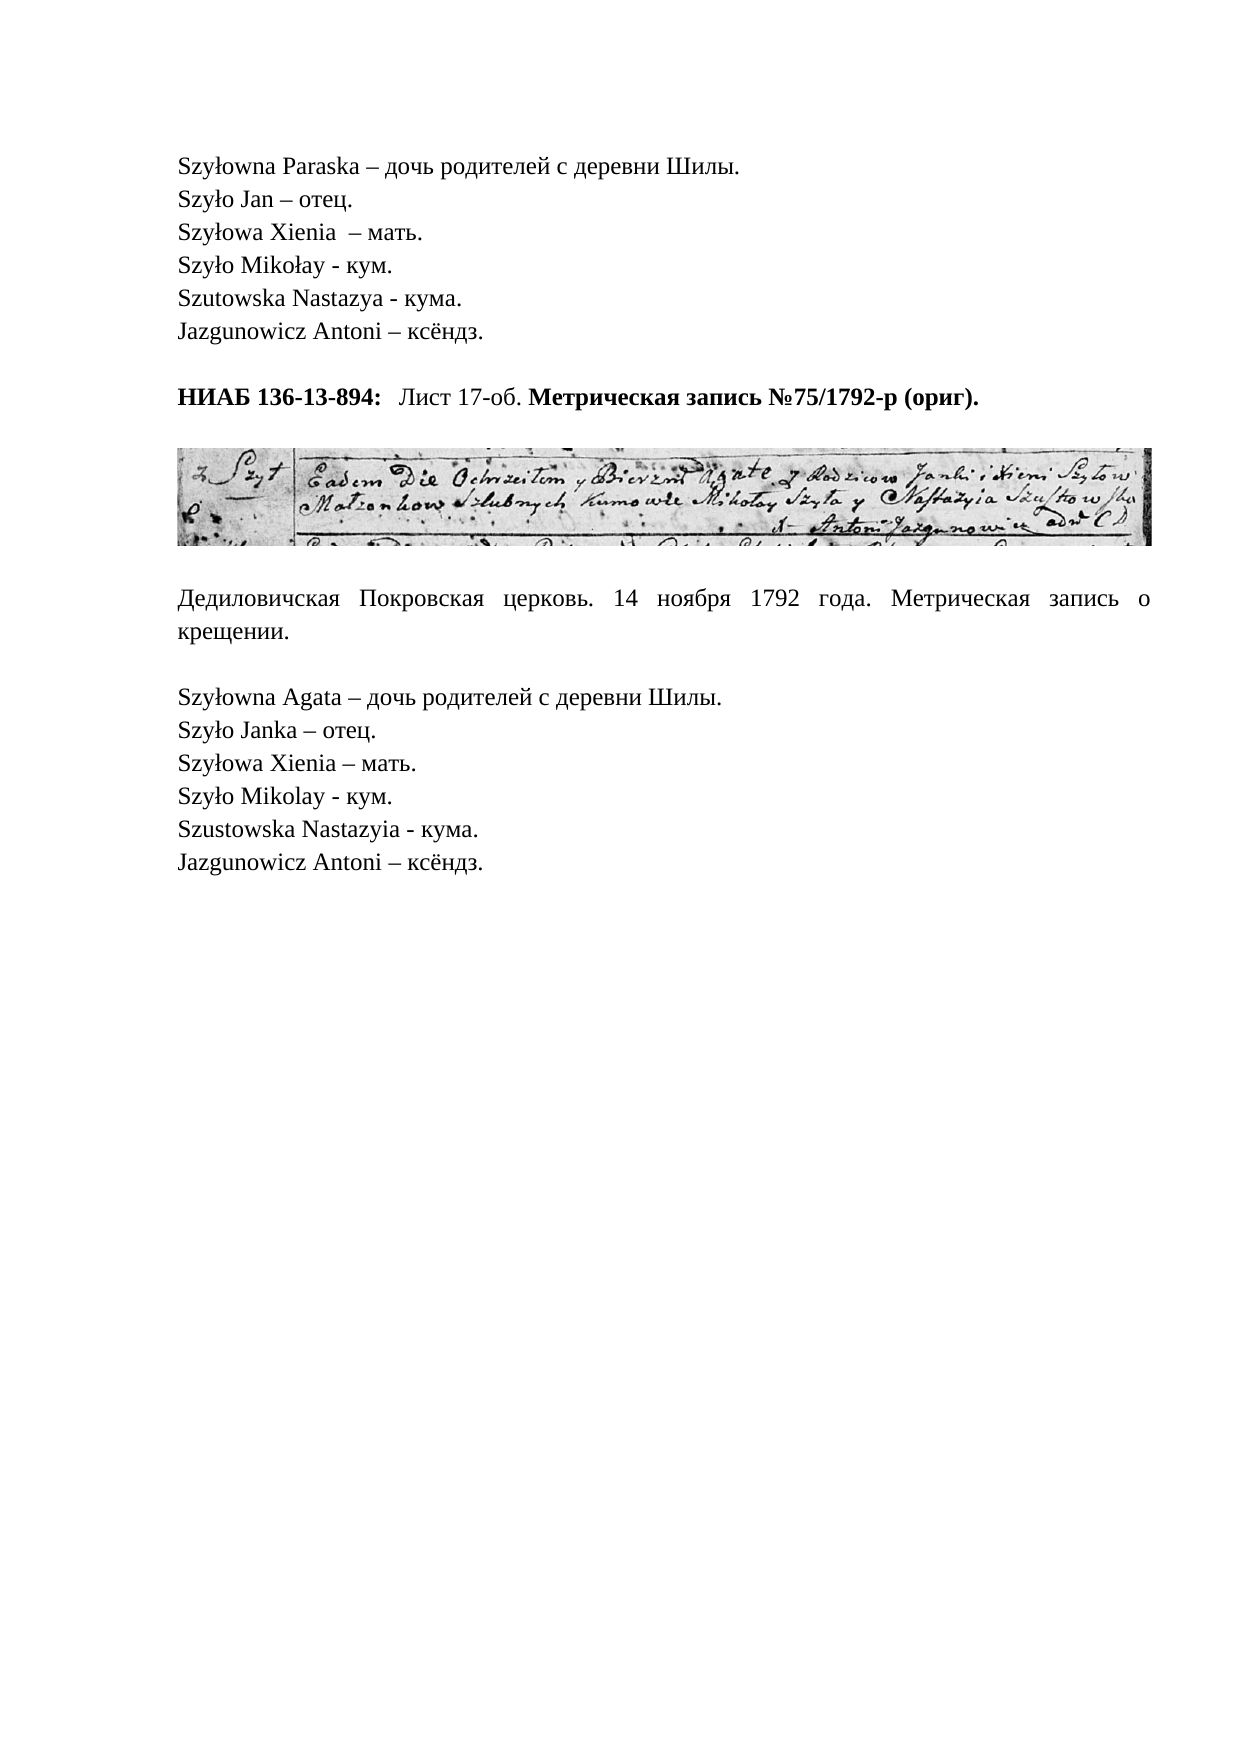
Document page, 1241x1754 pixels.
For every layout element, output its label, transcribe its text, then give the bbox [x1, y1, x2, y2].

text Szyłowna Paraska – дочь родителей с деревни Шилы. [177, 151, 1152, 180]
text Szyło Janka – отец. [177, 715, 1152, 744]
text Szyłowa Xienia – мать. [177, 748, 1152, 777]
text Szustowska Nastazyia - кума. [177, 814, 1152, 843]
text Jazgunowicz Antoni – ксёндз. [177, 316, 1152, 345]
text Дедиловичская Покровская церковь. 14 ноября 1792 года. Метрическая запись о крещении. [177, 583, 1152, 645]
text Szyło Jan – отец. [177, 184, 1152, 213]
picture [177, 448, 1152, 546]
text Szyłowa Xienia – мать. [177, 217, 1152, 246]
text Szyło Mikolay - кум. [177, 781, 1152, 810]
text НИАБ 136-13-894: Лист 17-об. Метрическая запись №75/1792-р (ориг). [177, 382, 1152, 411]
text Jazgunowicz Antoni – ксёндз. [177, 847, 1152, 876]
text Szutowska Nastazya - кума. [177, 283, 1152, 312]
text Szyło Mikołay - кум. [177, 250, 1152, 279]
text Szyłowna Agata – дочь родителей с деревни Шилы. [177, 682, 1152, 711]
